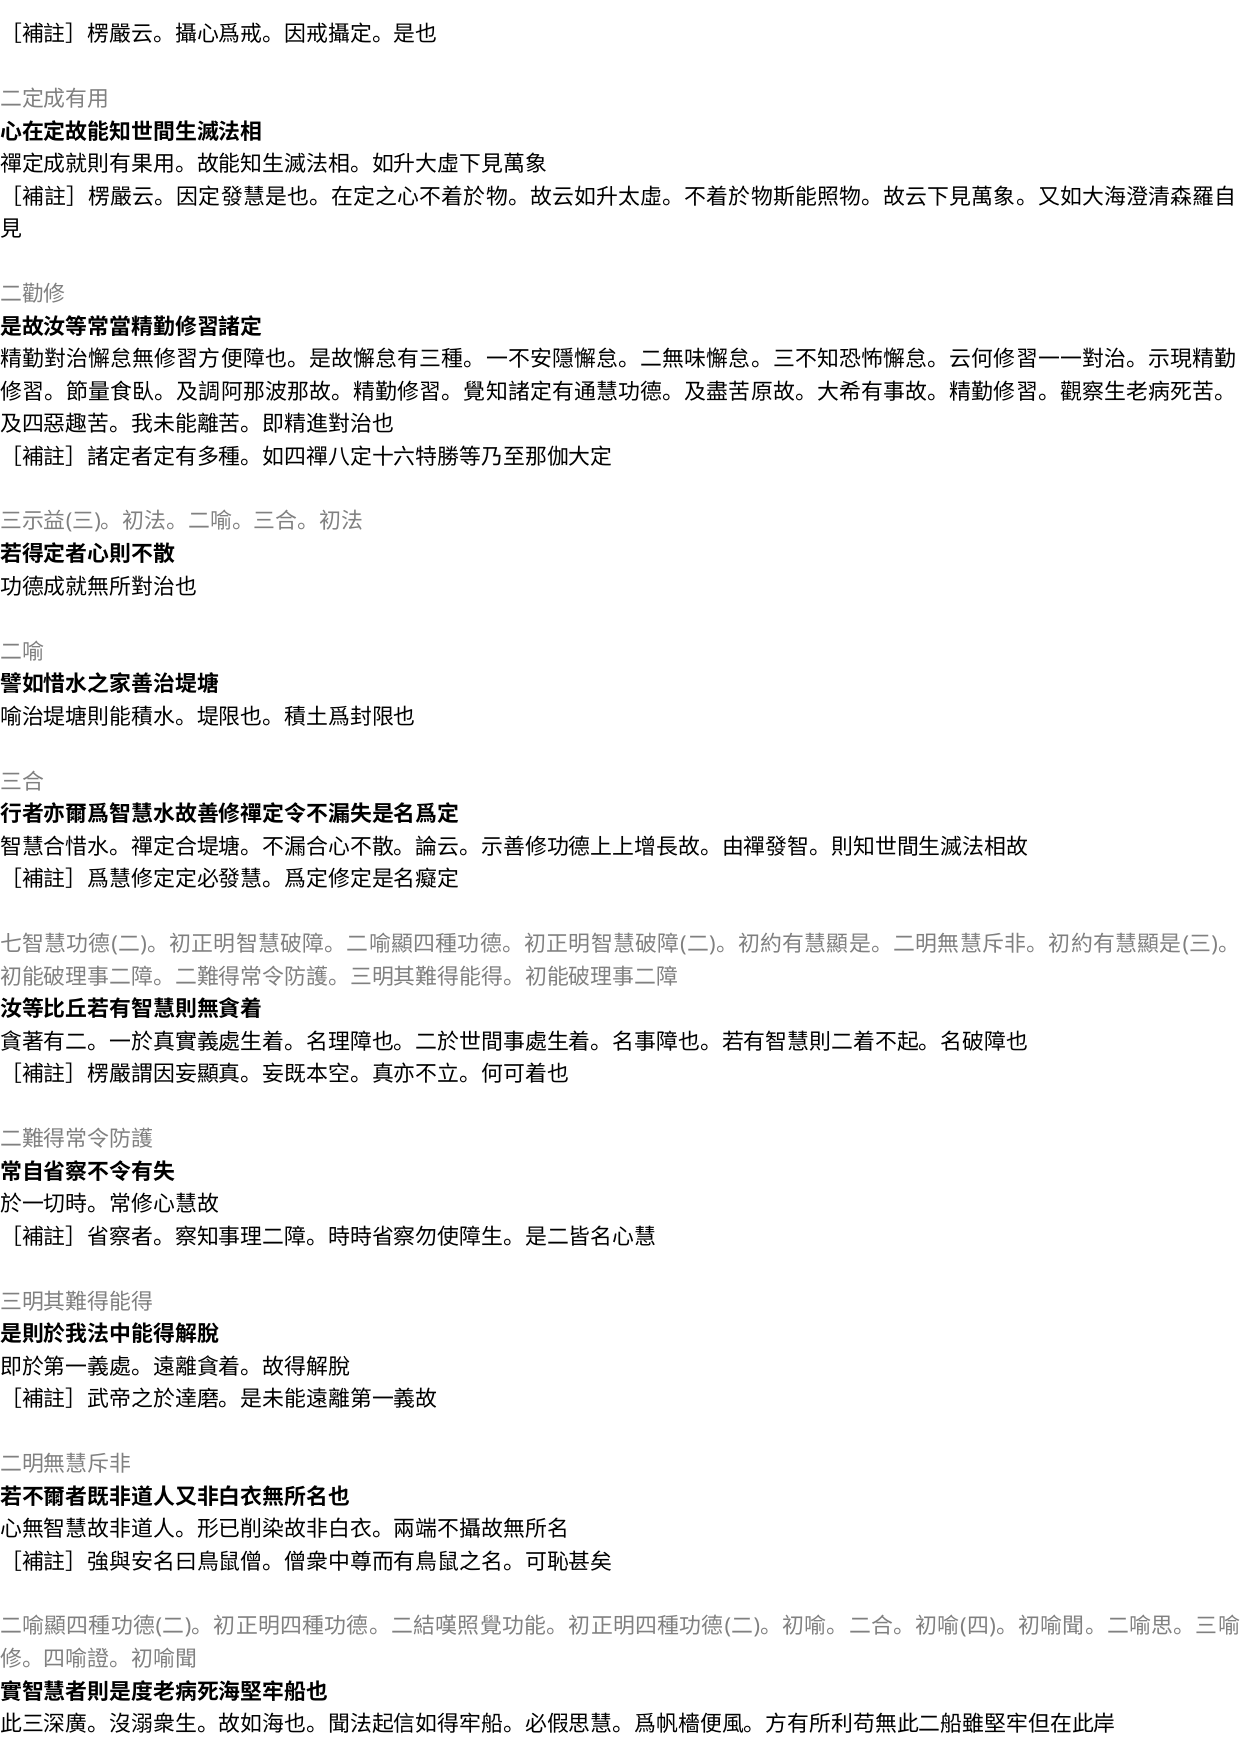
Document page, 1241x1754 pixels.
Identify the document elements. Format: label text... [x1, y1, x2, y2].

text 七智慧功德(二)。初正明智慧破障。二喻顯四種功德。初正明智慧破障(二)。初約有慧顯是。二明無慧斥非。初約有慧顯是(三)。初能破理事二障。二難得常令防護。三明其難得能得。初能破理事二障 [0, 926, 1240, 991]
text 是則於我法中能得解脫 [0, 1316, 1240, 1348]
text 汝等比丘若有智慧則無貪着 [0, 991, 1240, 1023]
text 二定成有用 [0, 81, 1240, 113]
text ［補註］爲慧修定定必發慧。爲定修定是名癡定 [0, 861, 1240, 893]
text 此三深廣。沒溺衆生。故如海也。聞法起信如得牢船。必假思慧。爲帆檣便風。方有所利苟無此二船雖堅牢但在此岸 [0, 1706, 1240, 1738]
text ［補註］省察者。察知事理二障。時時省察勿使障生。是二皆名心慧 [0, 1218, 1240, 1251]
text ［補註］楞嚴謂因妄顯真。妄既本空。真亦不立。何可着也 [0, 1056, 1240, 1088]
text 二勸修 [0, 276, 1240, 308]
text 三明其難得能得 [0, 1283, 1240, 1316]
text 心在定故能知世間生滅法相 [0, 113, 1240, 146]
text 是故汝等常當精勤修習諸定 [0, 308, 1240, 341]
text ［補註］楞嚴云。因定發慧是也。在定之心不着於物。故云如升太虛。不着於物斯能照物。故云下見萬象。又如大海澄清森羅自見 [0, 178, 1240, 243]
text 實智慧者則是度老病死海堅牢船也 [0, 1673, 1240, 1706]
text 二明無慧斥非 [0, 1446, 1240, 1478]
text 行者亦爾爲智慧水故善修禪定令不漏失是名爲定 [0, 796, 1240, 828]
text 即於第一義處。遠離貪着。故得解脫 [0, 1348, 1240, 1381]
text ［補註］強與安名曰鳥鼠僧。僧衆中尊而有鳥鼠之名。可恥甚矣 [0, 1543, 1240, 1576]
text 功德成就無所對治也 [0, 568, 1240, 601]
text 譬如惜水之家善治堤塘 [0, 666, 1240, 698]
text 三合 [0, 763, 1240, 796]
text 喻治堤塘則能積水。堤限也。積土爲封限也 [0, 698, 1240, 731]
text 若不爾者既非道人又非白衣無所名也 [0, 1478, 1240, 1511]
text 二喻顯四種功德(二)。初正明四種功德。二結嘆照覺功能。初正明四種功德(二)。初喻。二合。初喻(四)。初喻聞。二喻思。三喻修。四喻證。初喻聞 [0, 1608, 1240, 1673]
text 常自省察不令有失 [0, 1153, 1240, 1186]
text 心無智慧故非道人。形已削染故非白衣。兩端不攝故無所名 [0, 1511, 1240, 1543]
text 禪定成就則有果用。故能知生滅法相。如升大虛下見萬象 [0, 146, 1240, 178]
text 於一切時。常修心慧故 [0, 1186, 1240, 1218]
text 二喻 [0, 633, 1240, 666]
text 貪著有二。一於真實義處生着。名理障也。二於世間事處生着。名事障也。若有智慧則二着不起。名破障也 [0, 1023, 1240, 1056]
text 智慧合惜水。禪定合堤塘。不漏合心不散。論云。示善修功德上上增長故。由禪發智。則知世間生滅法相故 [0, 828, 1240, 861]
text 二難得常令防護 [0, 1121, 1240, 1153]
text ［補註］諸定者定有多種。如四禪八定十六特勝等乃至那伽大定 [0, 438, 1240, 471]
text ［補註］楞嚴云。攝心爲戒。因戒攝定。是也 [0, 16, 1240, 48]
text ［補註］武帝之於達磨。是未能遠離第一義故 [0, 1381, 1240, 1413]
text 三示益(三)。初法。二喻。三合。初法 [0, 503, 1240, 536]
text 精勤對治懈怠無修習方便障也。是故懈怠有三種。一不安隱懈怠。二無味懈怠。三不知恐怖懈怠。云何修習一一對治。示現精勤修習。節量食臥。及調阿那波那故。精勤修習。覺知諸定有通慧功德。及盡苦原故。大希有事故。精勤修習。觀察生老病死苦。及四惡趣苦。我未能離苦。即精進對治也 [0, 341, 1240, 438]
text 若得定者心則不散 [0, 536, 1240, 568]
